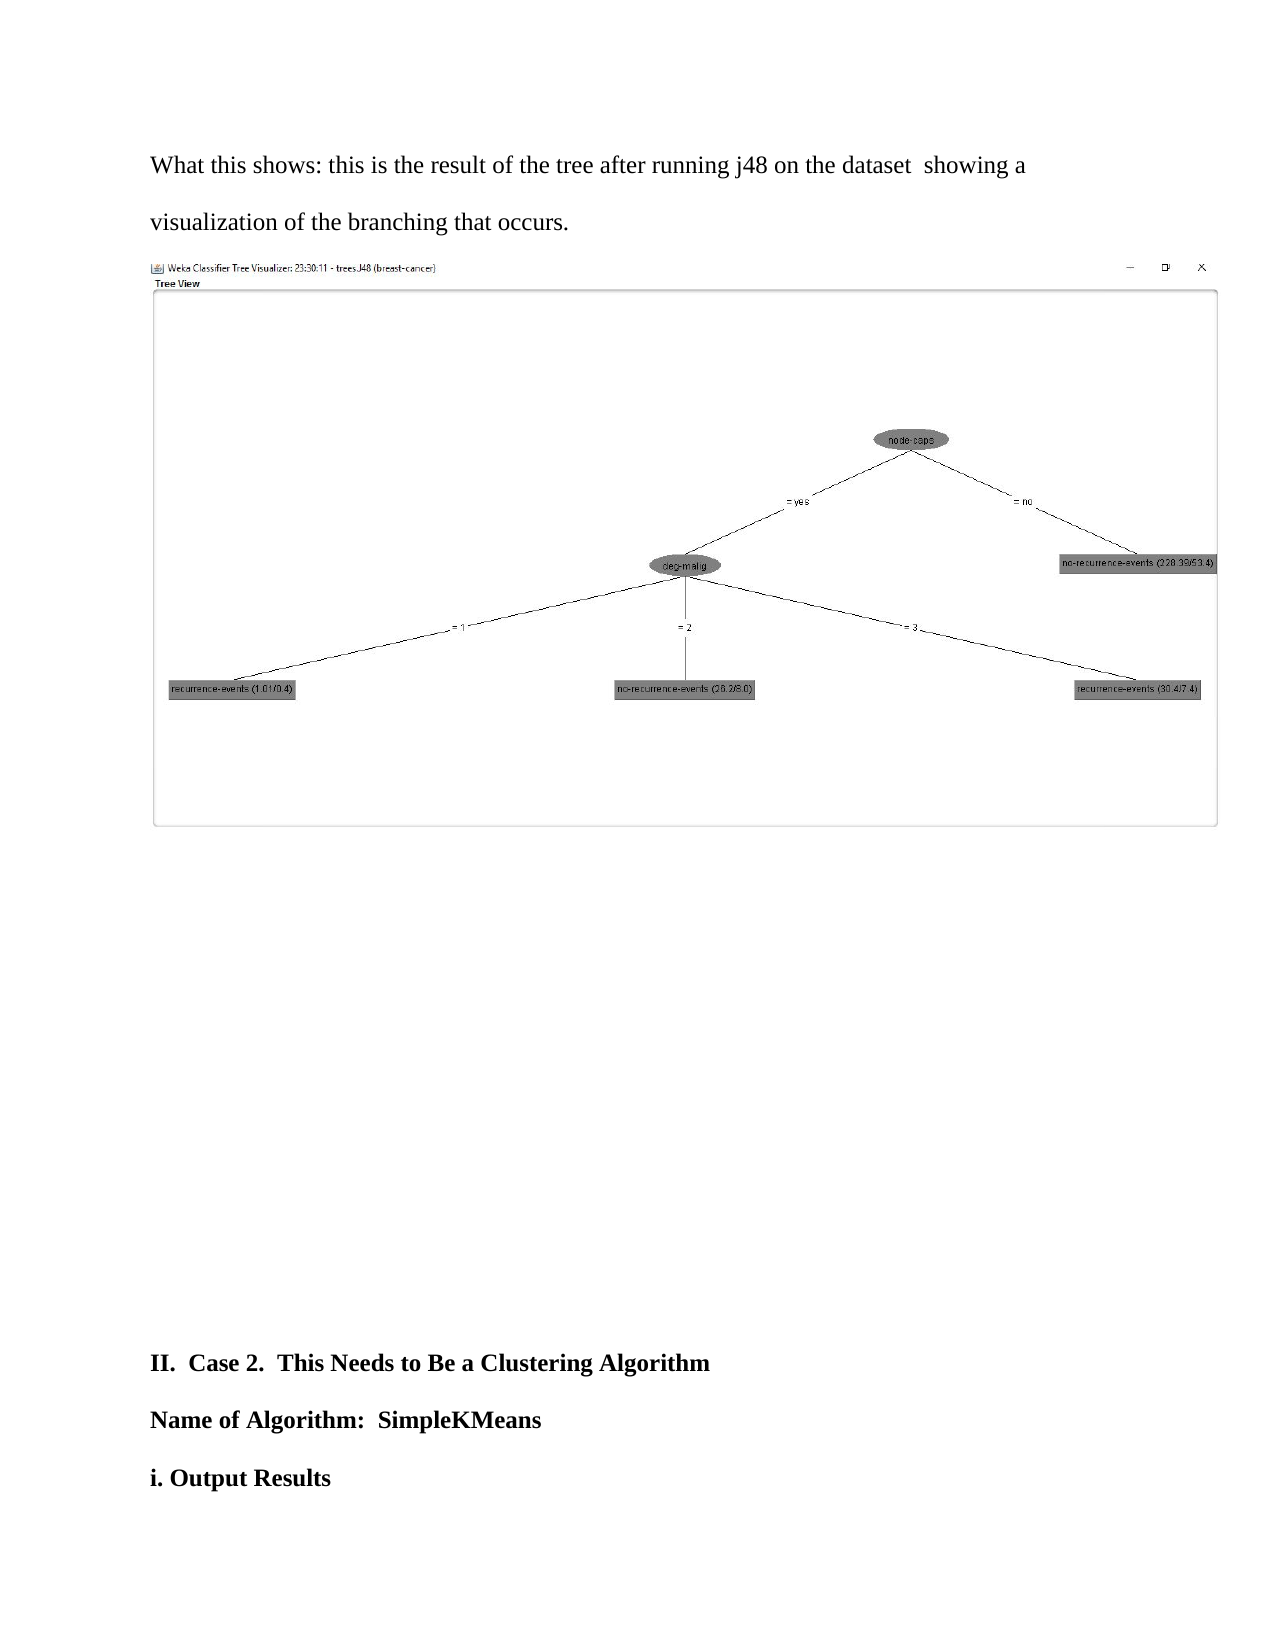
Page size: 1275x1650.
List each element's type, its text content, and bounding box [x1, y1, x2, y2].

text II. Case 2. This Needs to Be a Clustering Algorithm [150, 1348, 1125, 1377]
text Name of Algorithm: SimpleKMeans [150, 1406, 1125, 1434]
picture [150, 264, 1221, 831]
text What this shows: this is the result of the tree after running j48 on the dataset showing a visualization of the branching that occurs. [150, 150, 1125, 236]
text i. Output Results [150, 1463, 1125, 1492]
